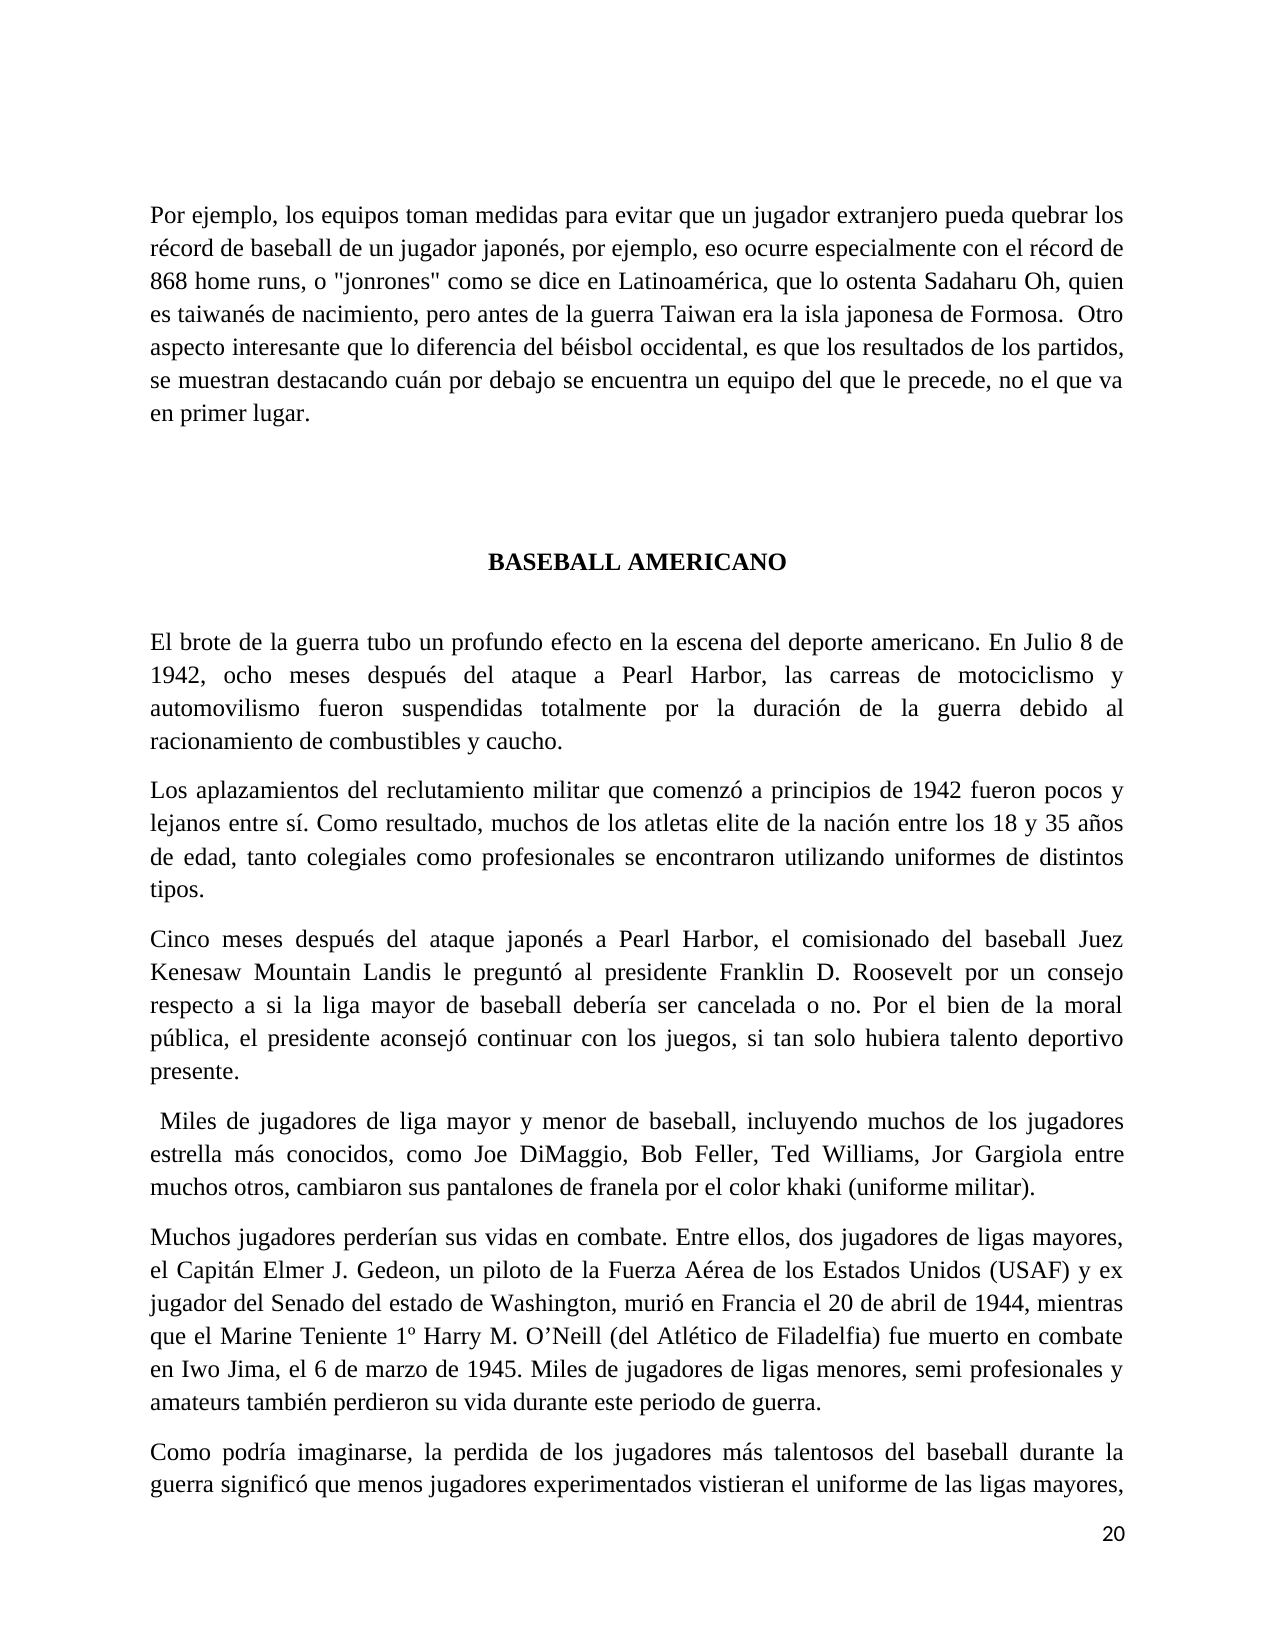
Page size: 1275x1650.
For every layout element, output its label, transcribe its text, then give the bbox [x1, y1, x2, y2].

text Por ejemplo, los equipos toman medidas para evitar que un jugador extranjero pueda quebrar los récord de baseball de un jugador japonés, por ejemplo, eso ocurre especialmente con el récord de 868 home runs, o "jonrones" como se dice en Latinoamérica, que lo ostenta Sadaharu Oh, quien es taiwanés de nacimiento, pero antes de la guerra Taiwan era la isla japonesa de Formosa. Otro aspecto interesante que lo diferencia del béisbol occidental, es que los resultados de los partidos, se muestran destacando cuán por debajo se encuentra un equipo del que le precede, no el que va en primer lugar. [150, 200, 1125, 427]
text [150, 1437, 1125, 1498]
text El brote de la guerra tubo un profundo efecto en la escena del deporte americano. En Julio 8 de 1942, ocho meses después del ataque a Pearl Harbor, las carreas de motociclismo y automovilismo fueron suspendidas totalmente por la duración de la guerra debido al racionamiento de combustibles y caucho. [150, 627, 1125, 754]
text Los aplazamientos del reclutamiento militar que comenzó a principios de 1942 fueron pocos y lejanos entre sí. Como resultado, muchos de los atletas elite de la nación entre los 18 y 35 años de edad, tanto colegiales como profesionales se encontraron utilizando uniformes de distintos tipos. [150, 776, 1125, 903]
subtitle BASEBALL AMERICANO [150, 547, 1125, 576]
text Miles de jugadores de liga mayor y menor de baseball, incluyendo muchos de los jugadores estrella más conocidos, como Joe DiMaggio, Bob Feller, Ted Williams, Jor Gargiola entre muchos otros, cambiaron sus pantalones de franela por el color khaki (uniforme militar). [150, 1106, 1125, 1201]
text Cinco meses después del ataque japonés a Pearl Harbor, el comisionado del baseball Juez Kenesaw Mountain Landis le preguntó al presidente Franklin D. Roosevelt por un consejo respecto a si la liga mayor de baseball debería ser cancelada o no. Por el bien de la moral pública, el presidente aconsejó continuar con los juegos, si tan solo hubiera talento deportivo presente. [150, 924, 1125, 1085]
text Muchos jugadores perderían sus vidas en combate. Entre ellos, dos jugadores de ligas mayores, el Capitán Elmer J. Gedeon, un piloto de la Fuerza Aérea de los Estados Unidos (USAF) y ex jugador del Senado del estado de Washington, murió en Francia el 20 de abril de 1944, mientras que el Marine Teniente 1º Harry M. O’Neill (del Atlético de Filadelfia) fue muerto en combate en Iwo Jima, el 6 de marzo de 1945. Miles de jugadores de ligas menores, semi profesionales y amateurs también perdieron su vida durante este periodo de guerra. [150, 1222, 1125, 1416]
